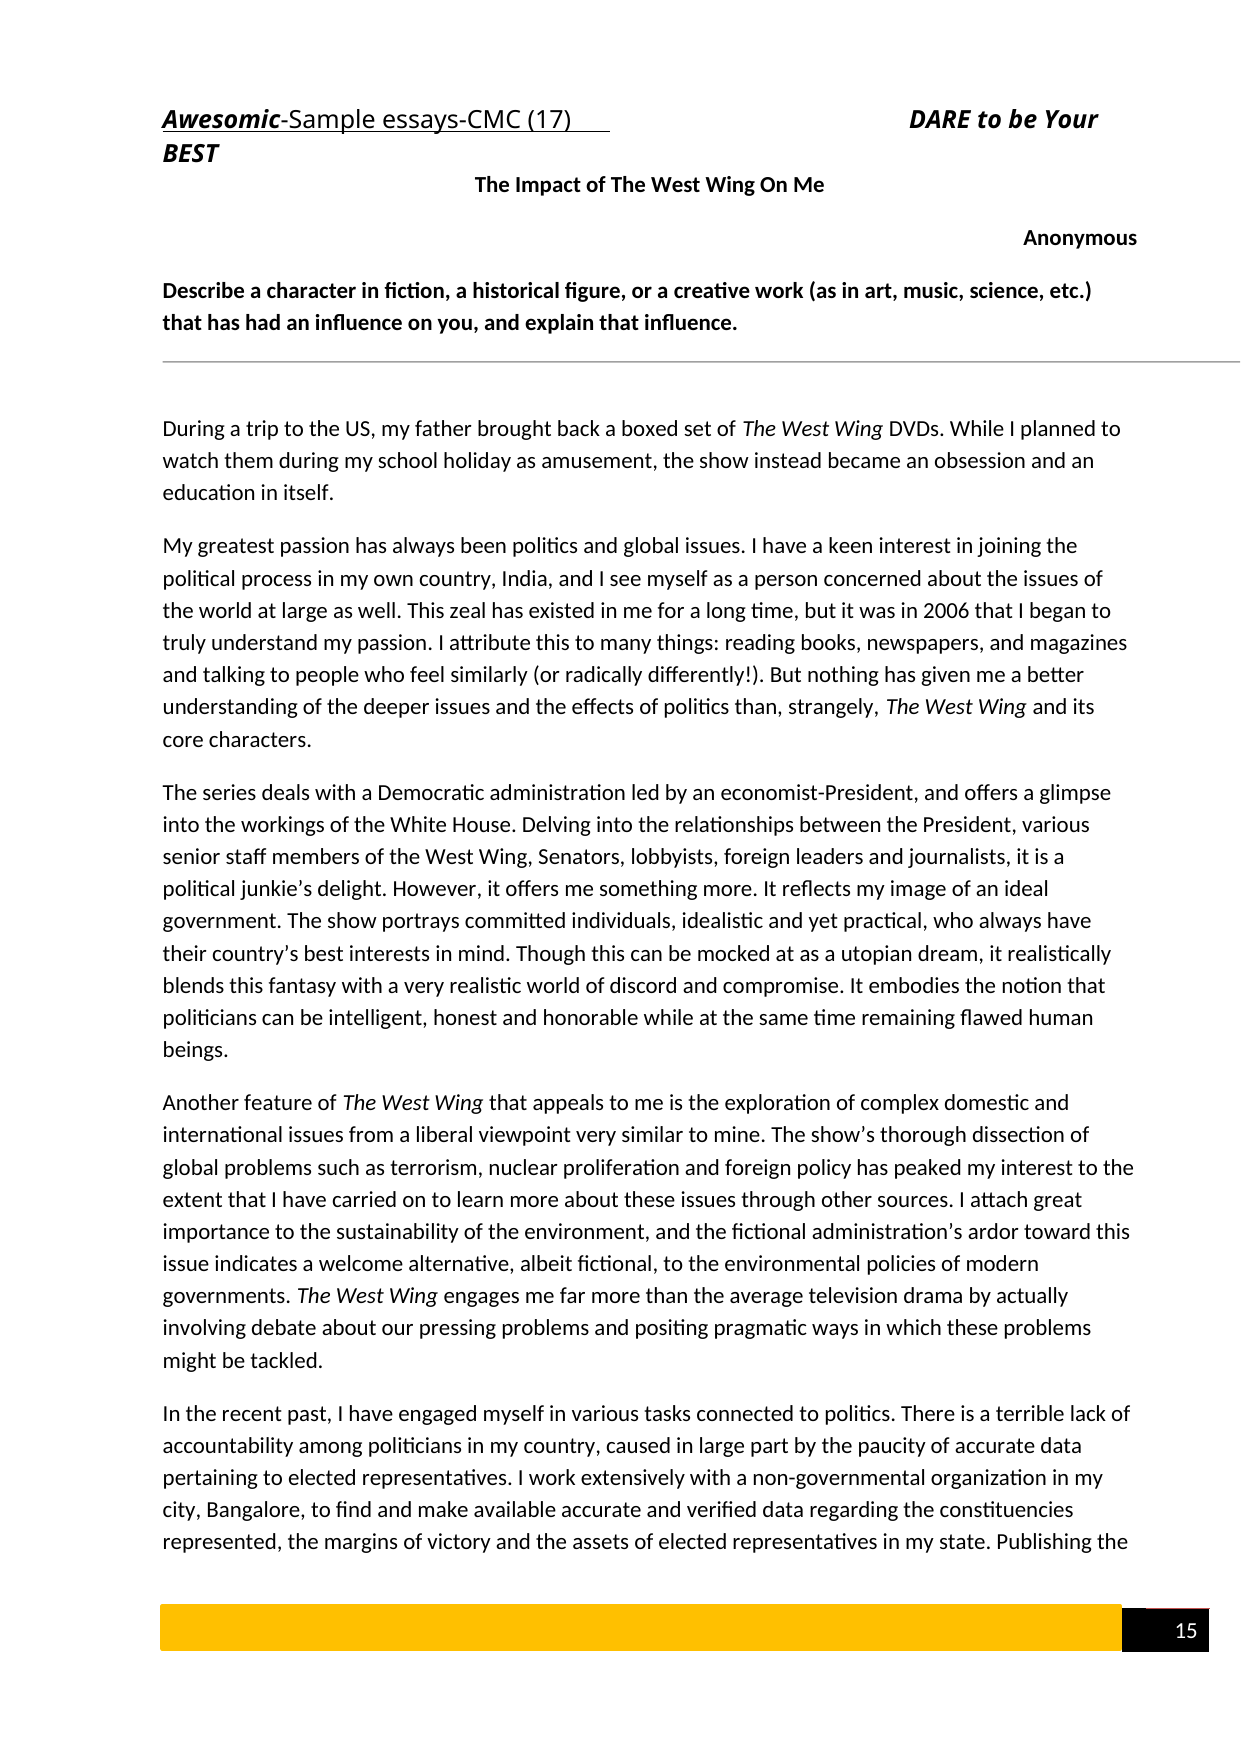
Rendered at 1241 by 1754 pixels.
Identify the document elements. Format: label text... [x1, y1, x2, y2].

text During a trip to the US, my father brought back a boxed set of The West Wing DVDs. While I planned to watch them during my school holiday as amusement, the show instead became an obsession and an education in itself. [162, 414, 1137, 507]
text The series deals with a Democratic administration led by an economist-President, and offers a glimpse into the workings of the White House. Delving into the relationships between the President, various senior staff members of the West Wing, Senators, lobbyists, foreign leaders and journalists, it is a political junkie’s delight. However, it offers me something more. It reflects my image of an ideal government. The show portrays committed individuals, idealistic and yet practical, who always have their country’s best interests in mind. Though this can be mocked at as a utopian dream, it realistically blends this fantasy with a very realistic world of discord and compromise. It embodies the notion that politicians can be intelligent, honest and honorable while at the same time remaining flawed human beings. [162, 778, 1137, 1063]
text Describe a character in fiction, a historical figure, or a creative work (as in art, music, science, etc.) that has had an influence on you, and explain that influence. [162, 276, 1137, 336]
text Anonymous [162, 223, 1137, 251]
text The Impact of The West Wing On Me [162, 170, 1137, 198]
text My greatest passion has always been politics and global issues. I have a keen interest in joining the political process in my own country, India, and I see myself as a person concerned about the issues of the world at large as well. This zeal has existed in me for a long time, but it was in 2006 that I began to truly understand my passion. I attribute this to many things: reading books, newspapers, and magazines and talking to people who feel similarly (or radically differently!). But nothing has given me a better understanding of the deeper issues and the effects of politics than, strangely, The West Wing and its core characters. [162, 532, 1137, 753]
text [162, 1399, 1137, 1556]
text Another feature of The West Wing that appeals to me is the exploration of complex domestic and international issues from a liberal viewpoint very similar to mine. The show’s thorough dissection of global problems such as terrorism, nuclear proliferation and foreign policy has peaked my interest to the extent that I have carried on to learn more about these issues through other sources. I attach great importance to the sustainability of the environment, and the fictional administration’s ardor toward this issue indicates a welcome alternative, albeit fictional, to the environmental policies of modern governments. The West Wing engages me far more than the average television drama by actually involving debate about our pressing problems and positing pragmatic ways in which these problems might be tackled. [162, 1088, 1137, 1374]
